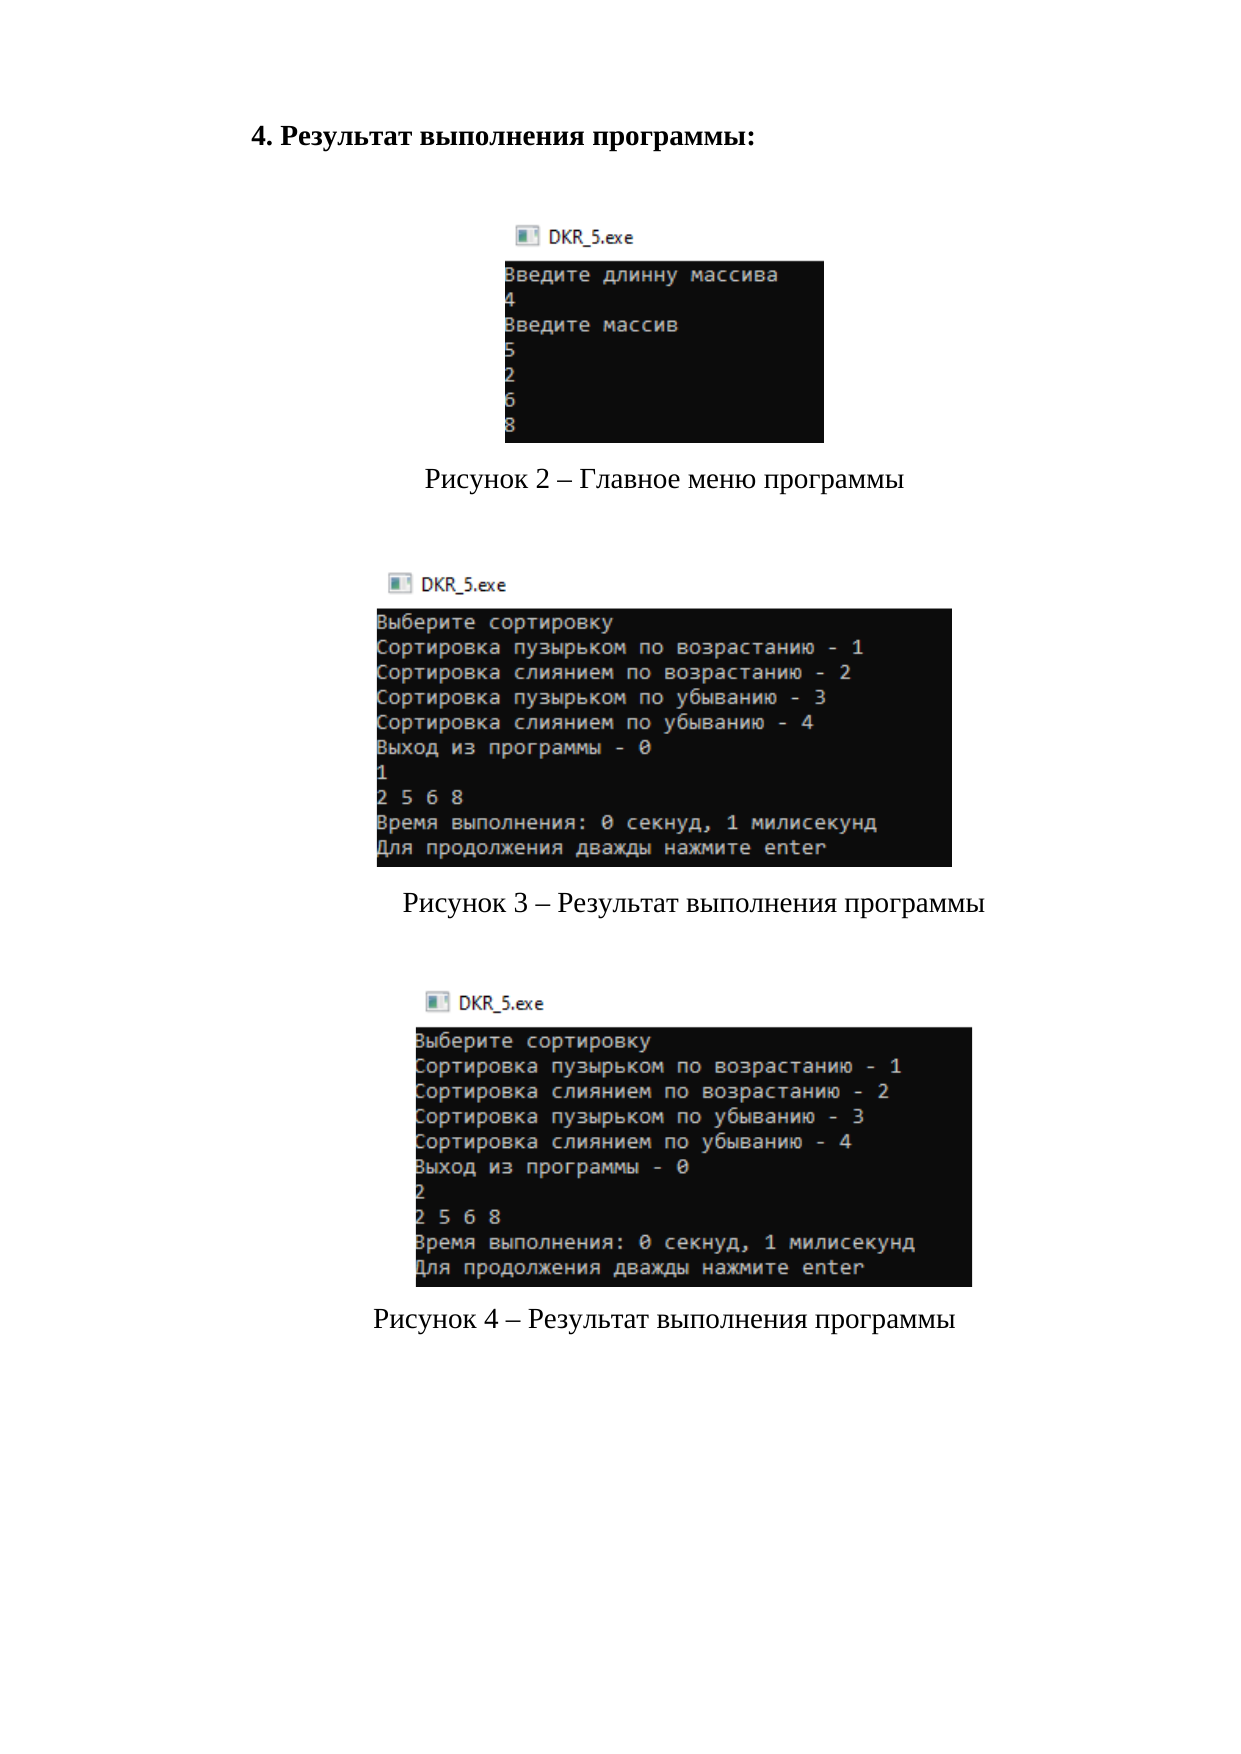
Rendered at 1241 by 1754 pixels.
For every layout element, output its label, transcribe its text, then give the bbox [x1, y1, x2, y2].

text 4. Результат выполнения программы: [177, 118, 1152, 152]
picture [505, 219, 824, 443]
text Рисунок 4 – Результат выполнения программы [177, 1301, 1152, 1335]
picture [376, 565, 952, 867]
text Рисунок 2 – Главное меню программы [177, 461, 1152, 494]
text Рисунок 3 – Результат выполнения программы [177, 885, 1152, 919]
picture [415, 986, 973, 1287]
